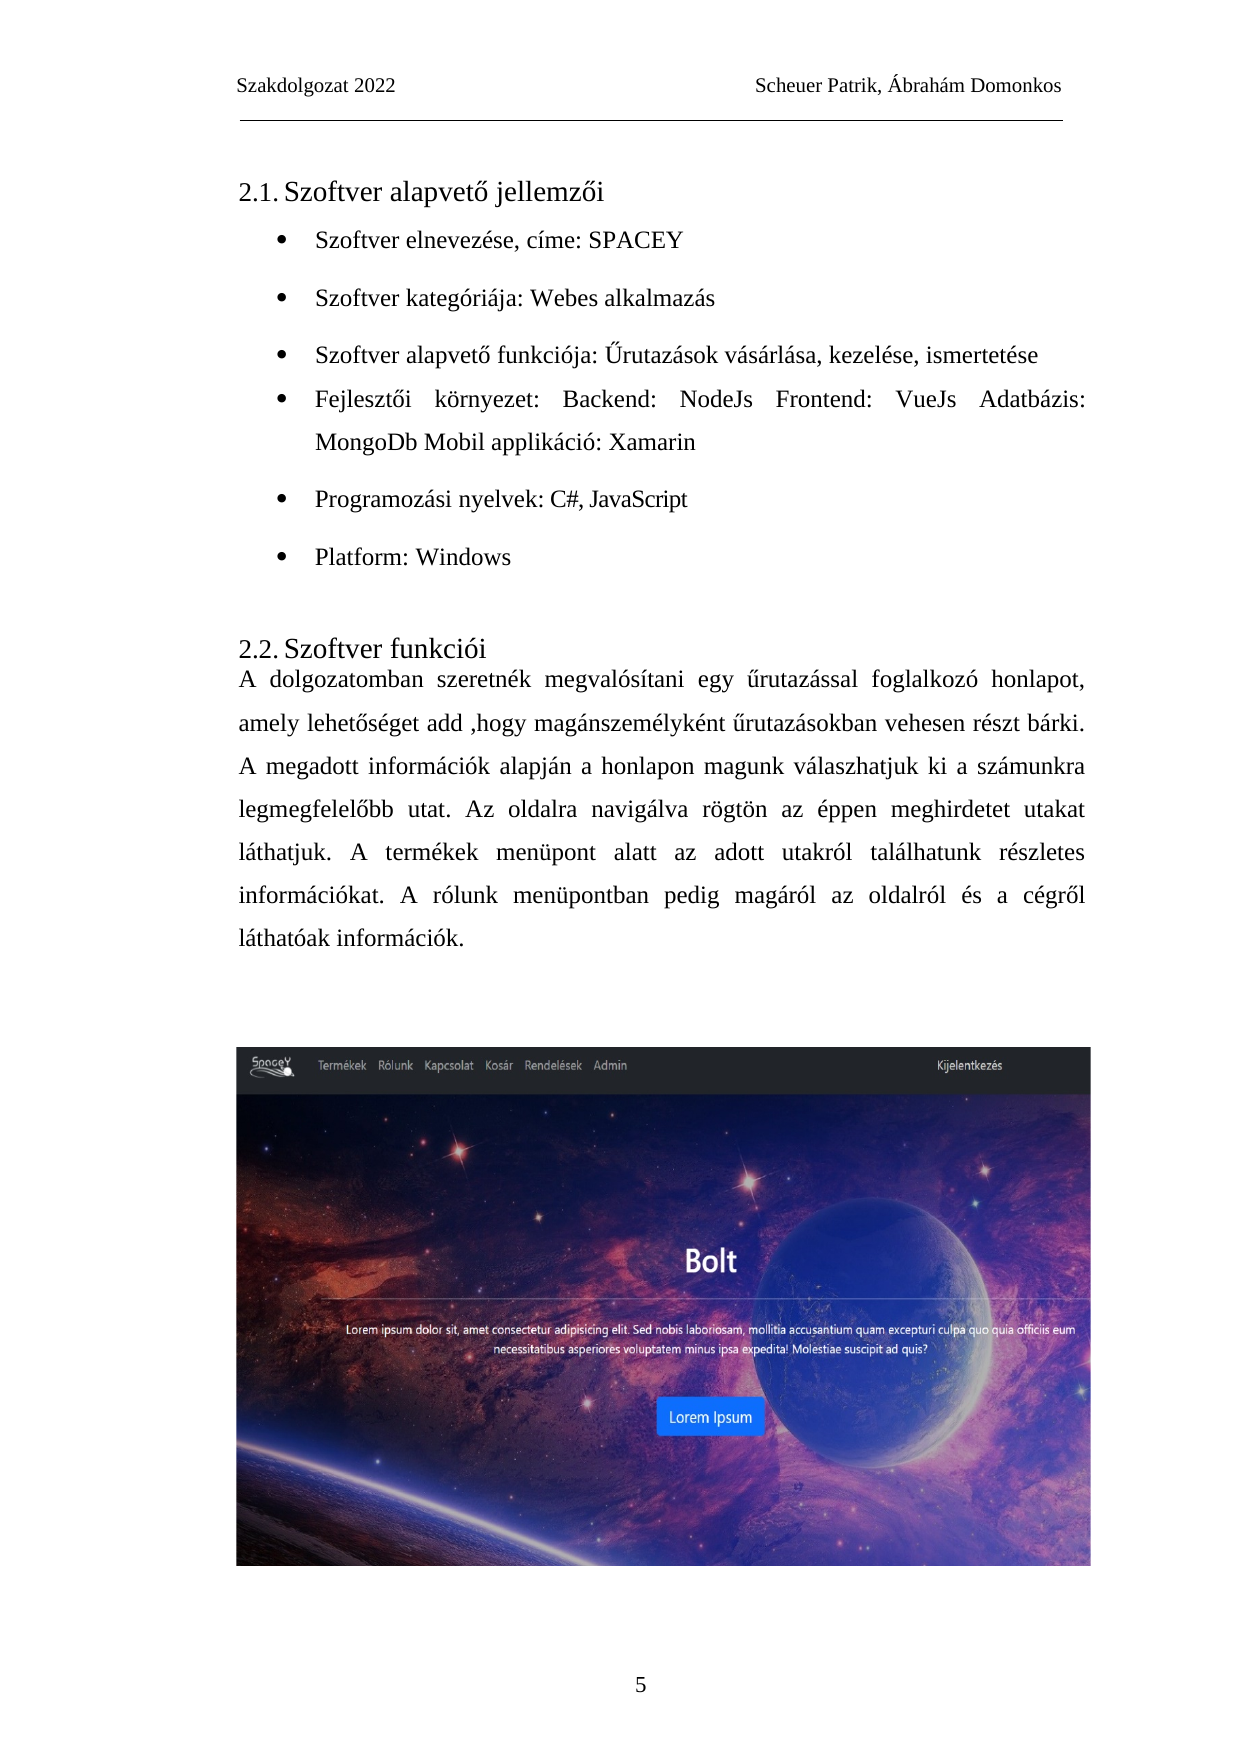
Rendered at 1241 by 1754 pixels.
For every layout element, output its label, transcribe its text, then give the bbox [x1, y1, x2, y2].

list Programozási nyelvek: C#, JavaScript [277, 484, 1086, 513]
list Fejlesztői környezet: Backend: NodeJs Frontend: VueJs Adatbázis: MongoDb Mobil applikáció: Xamarin [277, 384, 1086, 456]
list Szoftver elnevezése, címe: SPACEY [277, 225, 1086, 254]
list Szoftver alapvető funkciója: Űrutazások vásárlása, kezelése, ismertetése [277, 340, 1063, 369]
list Szoftver kategóriája: Webes alkalmazás [277, 283, 1086, 312]
picture [236, 1047, 1091, 1566]
list Platform: Windows [277, 542, 1086, 571]
subtitle Szoftver funkciói [238, 631, 1086, 664]
text A dolgozatomban szeretnék megvalósítani egy űrutazással foglalkozó honlapot, amely lehetőséget add ,hogy magánszemélyként űrutazásokban vehesen részt bárki. A megadott információk alapján a honlapon magunk válaszhatjuk ki a számunkra legmegfelelőbb utat. Az oldalra navigálva rögtön az éppen meghirdetet utakat láthatjuk. A termékek menüpont alatt az adott utakról találhatunk részletes információkat. A rólunk menüpontban pedig magáról az oldalról és a cégről láthatóak információk. [238, 664, 1086, 952]
subtitle Szoftver alapvető jellemzői [238, 174, 1086, 208]
